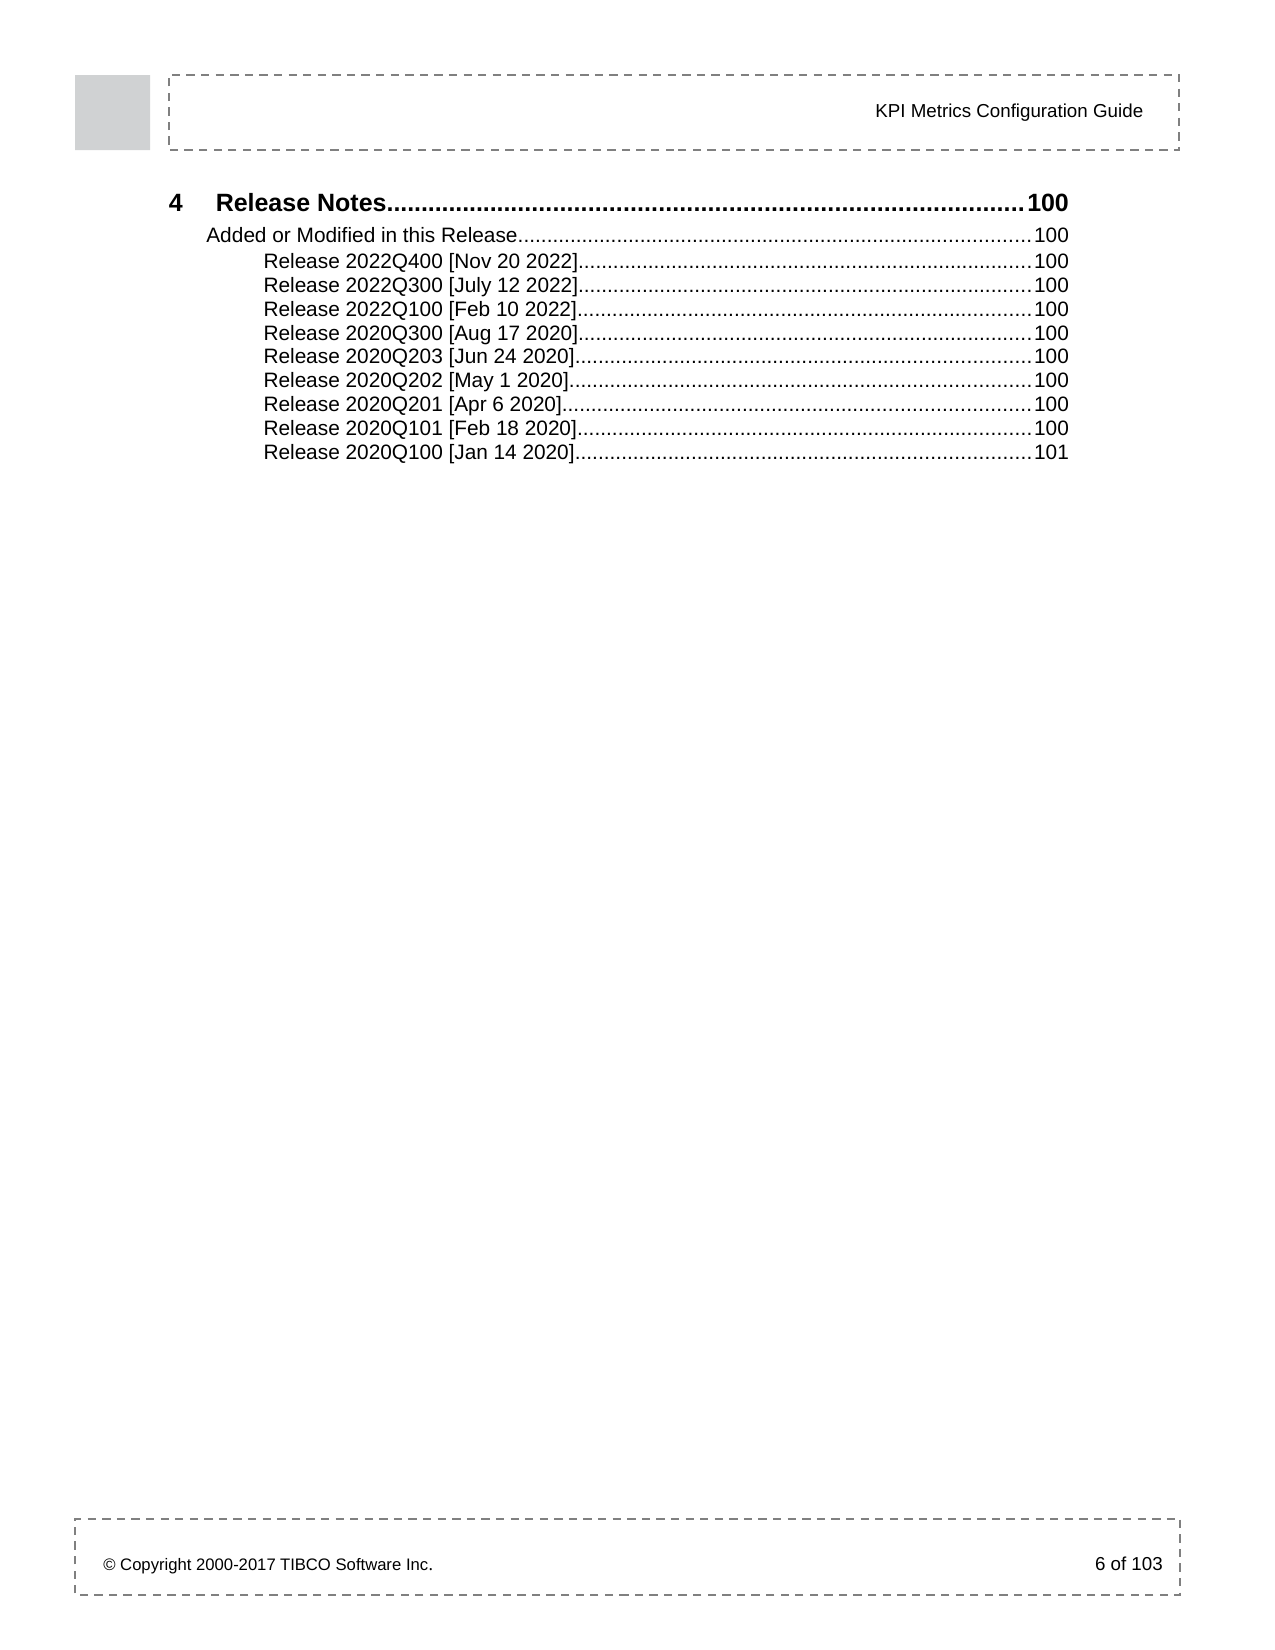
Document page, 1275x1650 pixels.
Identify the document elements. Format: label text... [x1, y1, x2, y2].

text Release 2020Q300 [Aug 17 2020] 100 [263, 320, 1162, 344]
text Release 2022Q400 [Nov 20 2022] 100 [263, 248, 1162, 272]
text Release 2022Q300 [July 12 2022] 100 [263, 272, 1162, 296]
text Release 2020Q203 [Jun 24 2020] 100 [263, 344, 1162, 368]
text Release 2020Q100 [Jan 14 2020] 101 [263, 440, 1162, 464]
text Release 2020Q202 [May 1 2020] 100 [263, 368, 1162, 392]
text Release 2020Q101 [Feb 18 2020] 100 [263, 416, 1162, 440]
text Release 2020Q201 [Apr 6 2020] 100 [263, 392, 1162, 416]
text Release 2022Q100 [Feb 10 2022] 100 [263, 296, 1162, 320]
text 4 Release Notes 100 [169, 187, 1162, 216]
text Added or Modified in this Release 100 [206, 222, 1162, 246]
